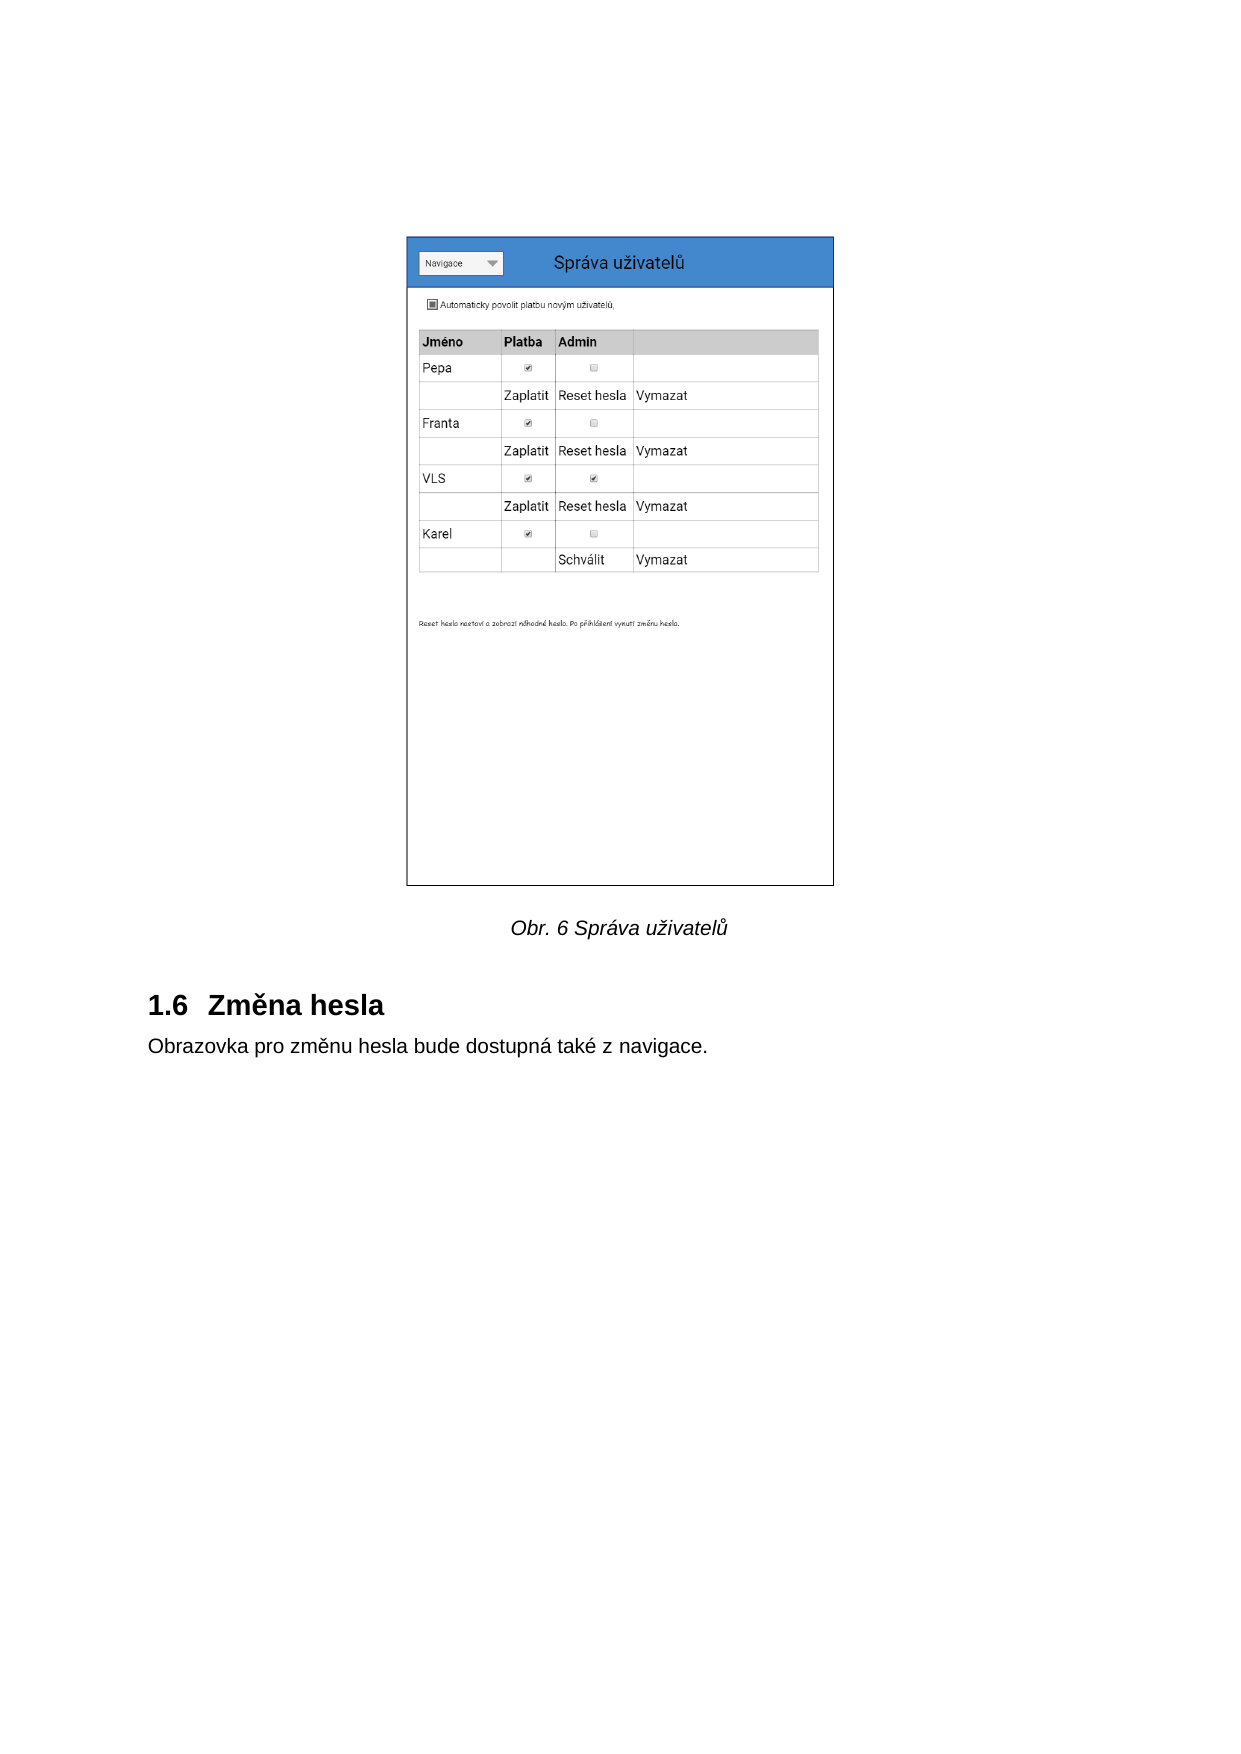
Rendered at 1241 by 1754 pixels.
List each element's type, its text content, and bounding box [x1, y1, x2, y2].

subtitle Změna hesla [148, 988, 1092, 1022]
picture [373, 206, 867, 916]
text Obrazovka pro změnu hesla bude dostupná také z navigace. [148, 1034, 1092, 1058]
text Obr. 6 Správa uživatelů [148, 915, 1092, 939]
